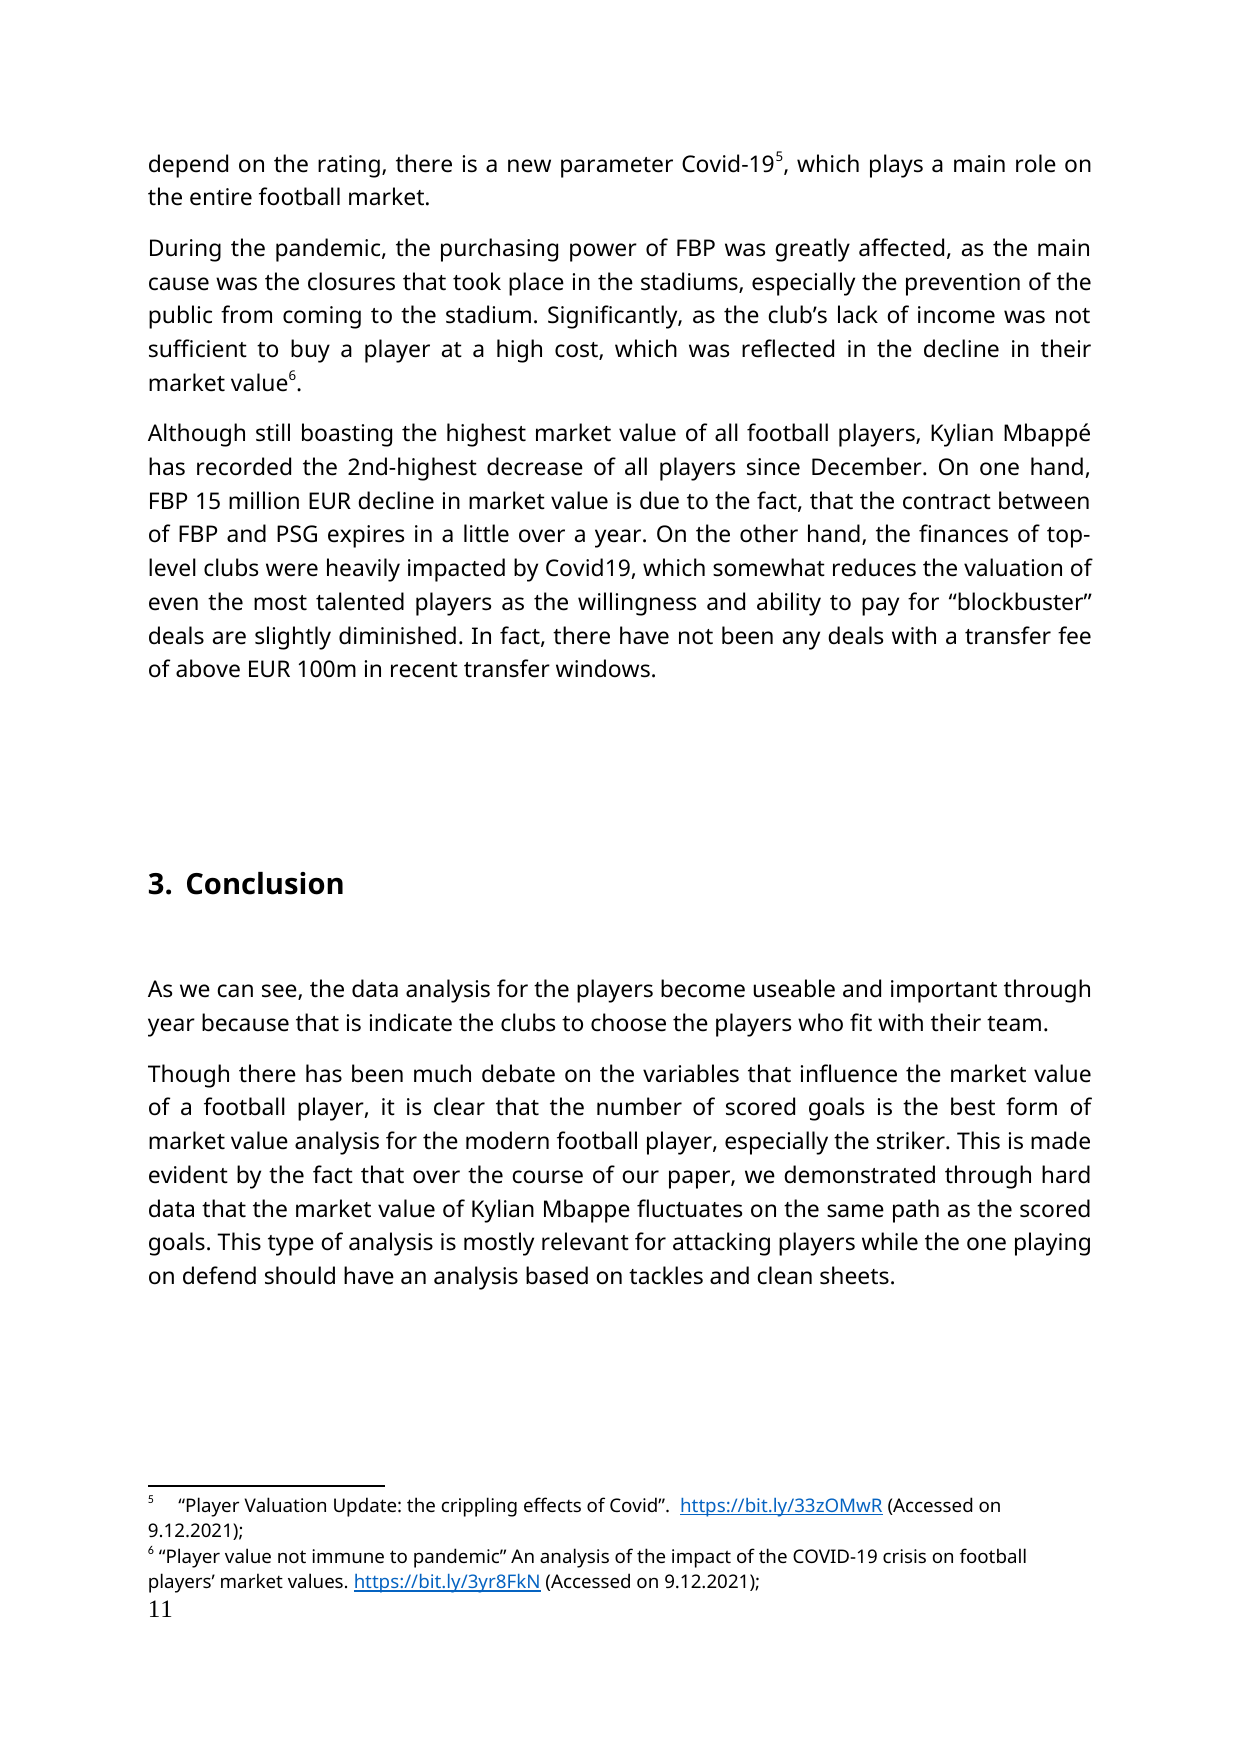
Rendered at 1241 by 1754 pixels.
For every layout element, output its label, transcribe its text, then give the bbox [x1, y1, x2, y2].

text Though there has been much debate on the variables that influence the market value of a football player, it is clear that the number of scored goals is the best form of market value analysis for the modern football player, especially the striker. This is made evident by the fact that over the course of our paper, we demonstrated through hard data that the market value of Kylian Mbappe fluctuates on the same path as the scored goals. This type of analysis is mostly relevant for attacking players while the one playing on defend should have an analysis based on tackles and clean sheets. [148, 1057, 1093, 1291]
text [148, 148, 1093, 213]
text As we can see, the data analysis for the players become useable and important through year because that is indicate the clubs to choose the players who fit with their team. [148, 973, 1093, 1038]
subtitle Conclusion [148, 863, 1093, 903]
text During the pandemic, the purchasing power of FBP was greatly affected, as the main cause was the closures that took place in the stadiums, especially the prevention of the public from coming to the stadium. Significantly, as the club’s lack of income was not sufficient to buy a player at a high cost, which was reflected in the decline in their market value. [148, 232, 1093, 398]
text Although still boasting the highest market value of all football players, Kylian Mbappé has recorded the 2nd-highest decrease of all players since December. On one hand, FBP 15 million EUR decline in market value is due to the fact, that the contract between of FBP and PSG expires in a little over a year. On the other hand, the finances of top-level clubs were heavily impacted by Covid19, which somewhat reduces the valuation of even the most talented players as the willingness and ability to pay for “blockbuster” deals are slightly diminished. In fact, there have not been any deals with a transfer fee of above EUR 100m in recent transfer windows. [148, 417, 1093, 685]
